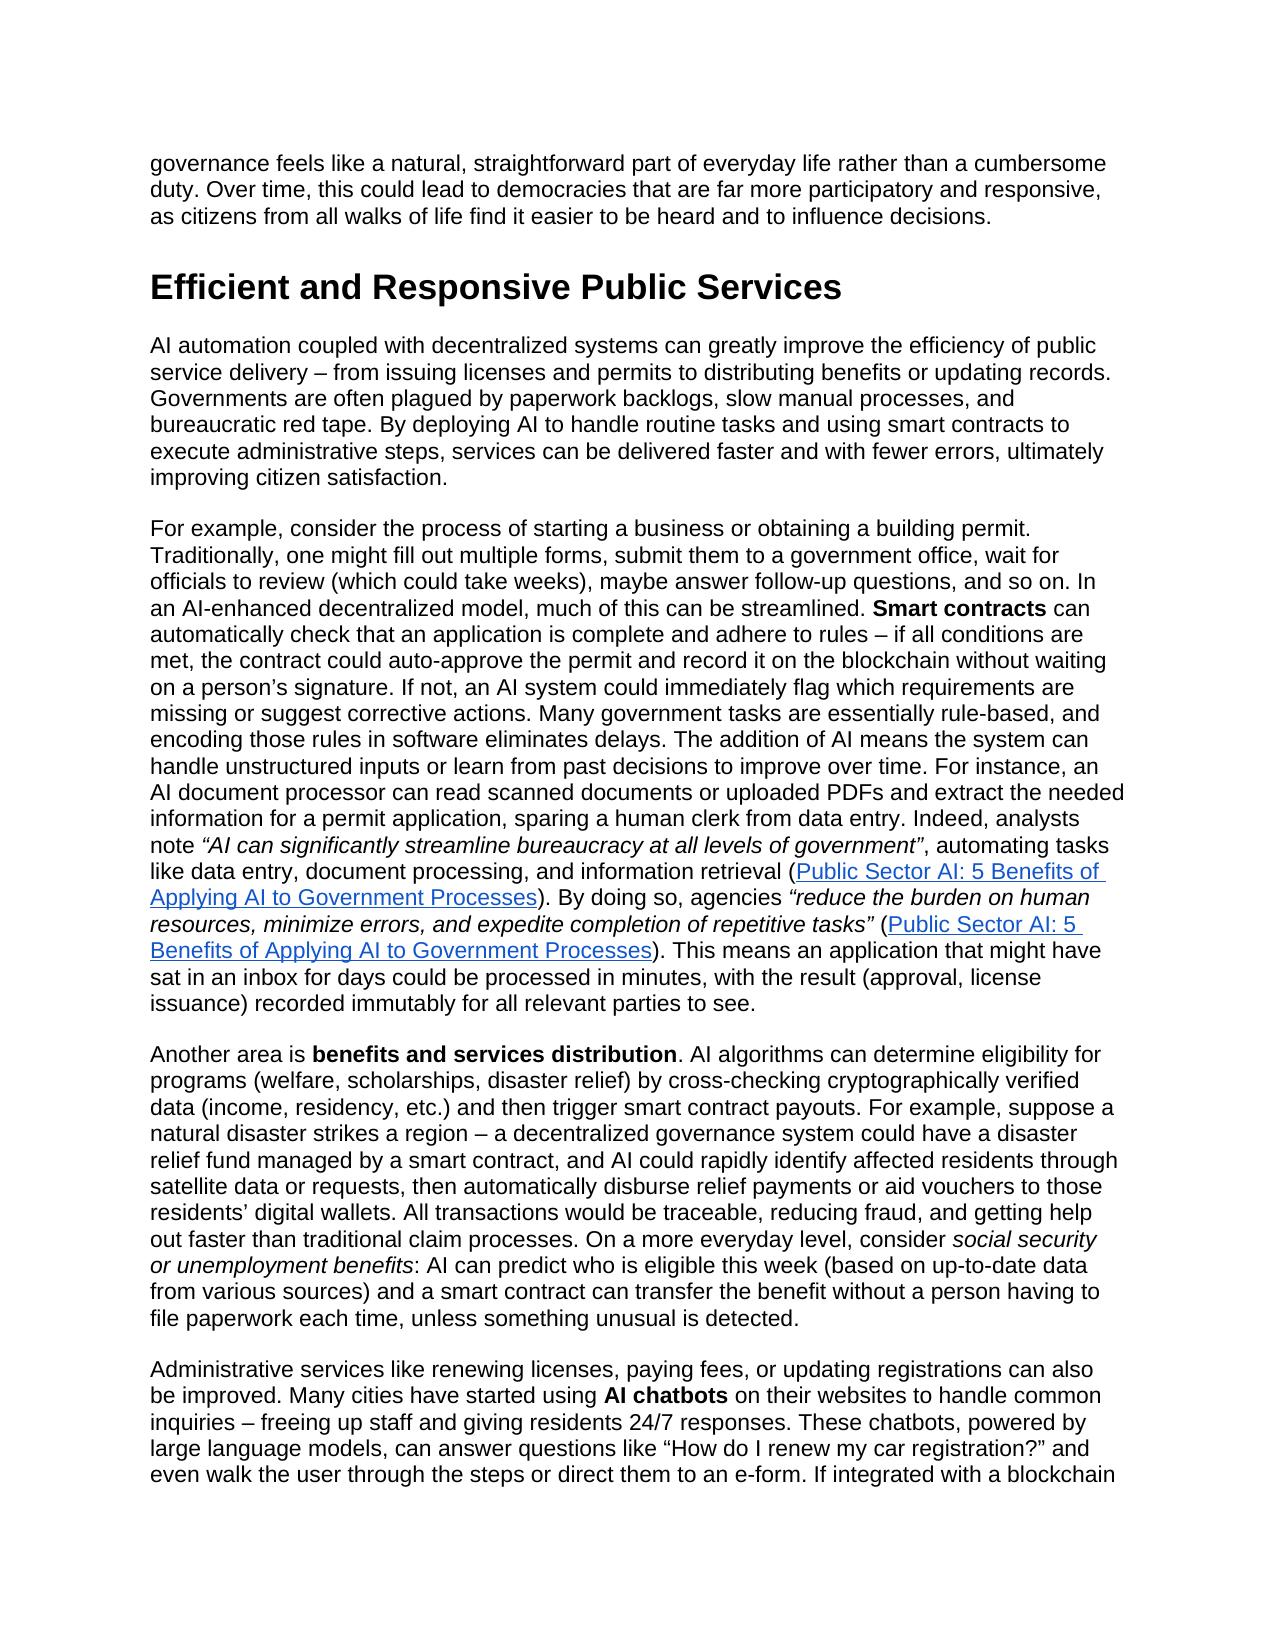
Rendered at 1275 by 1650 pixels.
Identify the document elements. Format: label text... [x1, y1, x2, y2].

subtitle Efficient and Responsive Public Services [150, 267, 1125, 307]
text Another area is benefits and services distribution. AI algorithms can determine eligibility for programs (welfare, scholarships, disaster relief) by cross-checking cryptographically verified data (income, residency, etc.) and then trigger smart contract payouts. For example, suppose a natural disaster strikes a region – a decentralized governance system could have a disaster relief fund managed by a smart contract, and AI could rapidly identify affected residents through satellite data or requests, then automatically disburse relief payments or aid vouchers to those residents’ digital wallets. All transactions would be traceable, reducing fraud, and getting help out faster than traditional claim processes. On a more everyday level, consider social security or unemployment benefits: AI can predict who is eligible this week (based on up-to-date data from various sources) and a smart contract can transfer the benefit without a person having to file paperwork each time, unless something unusual is detected. [150, 1041, 1125, 1331]
text AI automation coupled with decentralized systems can greatly improve the efficiency of public service delivery – from issuing licenses and permits to distributing benefits or updating records. Governments are often plagued by paperwork backlogs, slow manual processes, and bureaucratic red tape. By deploying AI to handle routine tasks and using smart contracts to execute administrative steps, services can be delivered faster and with fewer errors, ultimately improving citizen satisfaction. [150, 332, 1125, 490]
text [150, 150, 1125, 229]
text For example, consider the process of starting a business or obtaining a building permit. Traditionally, one might fill out multiple forms, submit them to a government office, wait for officials to review (which could take weeks), maybe answer follow-up questions, and so on. In an AI-enhanced decentralized model, much of this can be streamlined. Smart contracts can automatically check that an application is complete and adhere to rules – if all conditions are met, the contract could auto-approve the permit and record it on the blockchain without waiting on a person’s signature. If not, an AI system could immediately flag which requirements are missing or suggest corrective actions. Many government tasks are essentially rule-based, and encoding those rules in software eliminates delays. The addition of AI means the system can handle unstructured inputs or learn from past decisions to improve over time. For instance, an AI document processor can read scanned documents or uploaded PDFs and extract the needed information for a permit application, sparing a human clerk from data entry. Indeed, analysts note “AI can significantly streamline bureaucracy at all levels of government”, automating tasks like data entry, document processing, and information retrieval (Public Sector AI: 5 Benefits of Applying AI to Government Processes). By doing so, agencies “reduce the burden on human resources, minimize errors, and expedite completion of repetitive tasks” (Public Sector AI: 5 Benefits of Applying AI to Government Processes). This means an application that might have sat in an inbox for days could be processed in minutes, with the result (approval, license issuance) recorded immutably for all relevant parties to see. [150, 515, 1125, 1016]
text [150, 1356, 1125, 1488]
